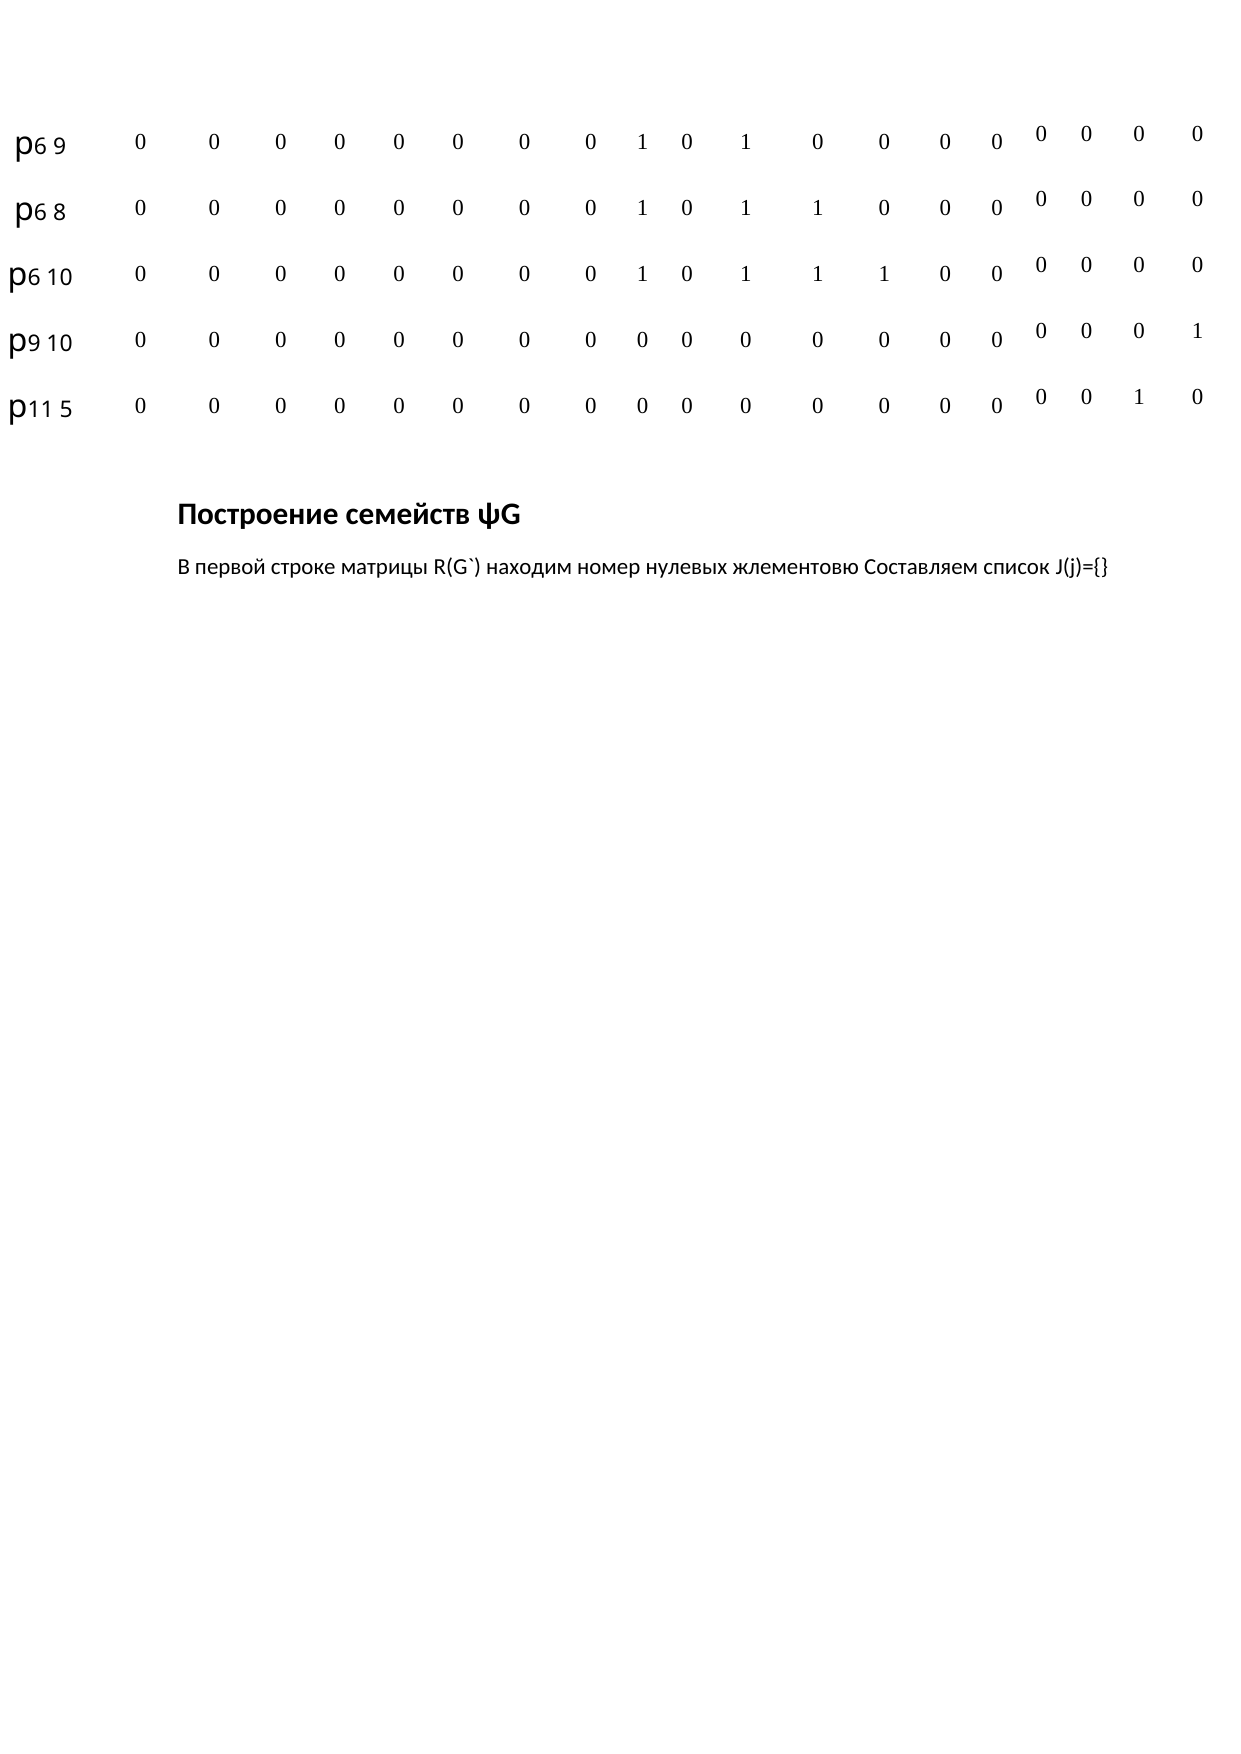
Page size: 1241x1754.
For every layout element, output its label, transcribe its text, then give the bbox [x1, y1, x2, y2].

table_cell 0 [1019, 381, 1063, 447]
table_cell 0 [1110, 118, 1168, 184]
table_cell 0 [853, 184, 915, 250]
table_cell 0 [310, 184, 369, 250]
table_cell 0 [561, 184, 620, 250]
table_cell 0 [915, 184, 974, 250]
table_cell 0 [620, 316, 664, 381]
table_cell 0 [369, 316, 428, 381]
table_cell 0 [177, 184, 251, 250]
table_cell 0 [177, 381, 251, 447]
table_cell 0 [369, 118, 428, 184]
table_cell 0 [853, 381, 915, 447]
table_cell 0 [561, 250, 620, 316]
table_cell 0 [783, 118, 853, 184]
table_cell 0 [103, 316, 177, 381]
table_cell 0 [251, 118, 310, 184]
table_cell 0 [428, 381, 487, 447]
table_cell 0 [428, 250, 487, 316]
table_cell p6 8 [0, 184, 103, 250]
table_cell 0 [665, 118, 709, 184]
table_cell 0 [103, 118, 177, 184]
table_cell 0 [915, 381, 974, 447]
table_cell 0 [251, 250, 310, 316]
table_cell 1 [783, 250, 853, 316]
table_cell 0 [1019, 118, 1063, 184]
table_cell 0 [709, 316, 783, 381]
table_cell 0 [487, 118, 561, 184]
table_cell 0 [251, 381, 310, 447]
text Построение семейств ψG [177, 494, 1152, 532]
table_cell 0 [369, 250, 428, 316]
table_cell 0 [1019, 250, 1063, 316]
table_cell 0 [177, 118, 251, 184]
table_cell 0 [1110, 316, 1168, 381]
table_cell 0 [915, 250, 974, 316]
table_cell 0 [310, 316, 369, 381]
table_cell 0 [177, 250, 251, 316]
table_cell 1 [709, 184, 783, 250]
table_cell 0 [103, 381, 177, 447]
table_cell 0 [103, 184, 177, 250]
table_cell 1 [709, 250, 783, 316]
table_cell 0 [487, 250, 561, 316]
table_cell 0 [251, 316, 310, 381]
table_cell 0 [561, 381, 620, 447]
table_cell 0 [783, 381, 853, 447]
table_cell 0 [561, 316, 620, 381]
table_cell 1 [620, 250, 664, 316]
table_cell 0 [620, 381, 664, 447]
table_cell 0 [709, 381, 783, 447]
table_cell 0 [428, 316, 487, 381]
table_cell 0 [251, 184, 310, 250]
table_cell p11 5 [0, 381, 103, 447]
table_cell 0 [1063, 316, 1109, 381]
table_cell 0 [853, 118, 915, 184]
table_cell 0 [1063, 250, 1109, 316]
table_cell 0 [1019, 184, 1063, 250]
table_cell 0 [561, 118, 620, 184]
table_cell 1 [709, 118, 783, 184]
table_cell 1 [853, 250, 915, 316]
table_cell 1 [783, 184, 853, 250]
table_cell 1 [1168, 316, 1227, 381]
table_cell 0 [1168, 250, 1227, 316]
table_cell 0 [177, 316, 251, 381]
table_cell 0 [310, 250, 369, 316]
table_cell 0 [665, 250, 709, 316]
table_cell p6 9 [0, 118, 103, 184]
table_cell 0 [1063, 118, 1109, 184]
table_cell 0 [853, 316, 915, 381]
table_cell 0 [915, 118, 974, 184]
text В первой строке матрицы R(G`) находим номер нулевых жлементовю Составляем список J(j)={} [177, 552, 1152, 580]
table_cell 0 [975, 316, 1019, 381]
table_cell 0 [487, 381, 561, 447]
table_cell 0 [428, 118, 487, 184]
table_cell 0 [783, 316, 853, 381]
table_cell 0 [975, 250, 1019, 316]
table_cell 0 [1110, 250, 1168, 316]
table_cell 1 [620, 184, 664, 250]
table_cell 0 [1168, 381, 1227, 447]
table_cell p6 10 [0, 250, 103, 316]
table_cell 0 [1063, 381, 1109, 447]
table_cell 0 [1063, 184, 1109, 250]
table_cell 0 [103, 250, 177, 316]
table_cell 0 [369, 184, 428, 250]
table_cell 0 [428, 184, 487, 250]
table_cell 0 [1168, 118, 1227, 184]
table_cell 0 [975, 184, 1019, 250]
table_cell 0 [975, 381, 1019, 447]
table_cell 0 [487, 316, 561, 381]
table_cell 1 [620, 118, 664, 184]
table_cell p9 10 [0, 316, 103, 381]
table_cell 0 [665, 184, 709, 250]
table_cell 0 [310, 118, 369, 184]
table_cell 0 [915, 316, 974, 381]
table_cell 0 [310, 381, 369, 447]
table_cell 1 [1110, 381, 1168, 447]
table_cell 0 [975, 118, 1019, 184]
table_cell 0 [1019, 316, 1063, 381]
table_cell 0 [369, 381, 428, 447]
table_cell 0 [1110, 184, 1168, 250]
table_cell 0 [665, 316, 709, 381]
table_cell 0 [665, 381, 709, 447]
table_cell 0 [1168, 184, 1227, 250]
table_cell 0 [487, 184, 561, 250]
